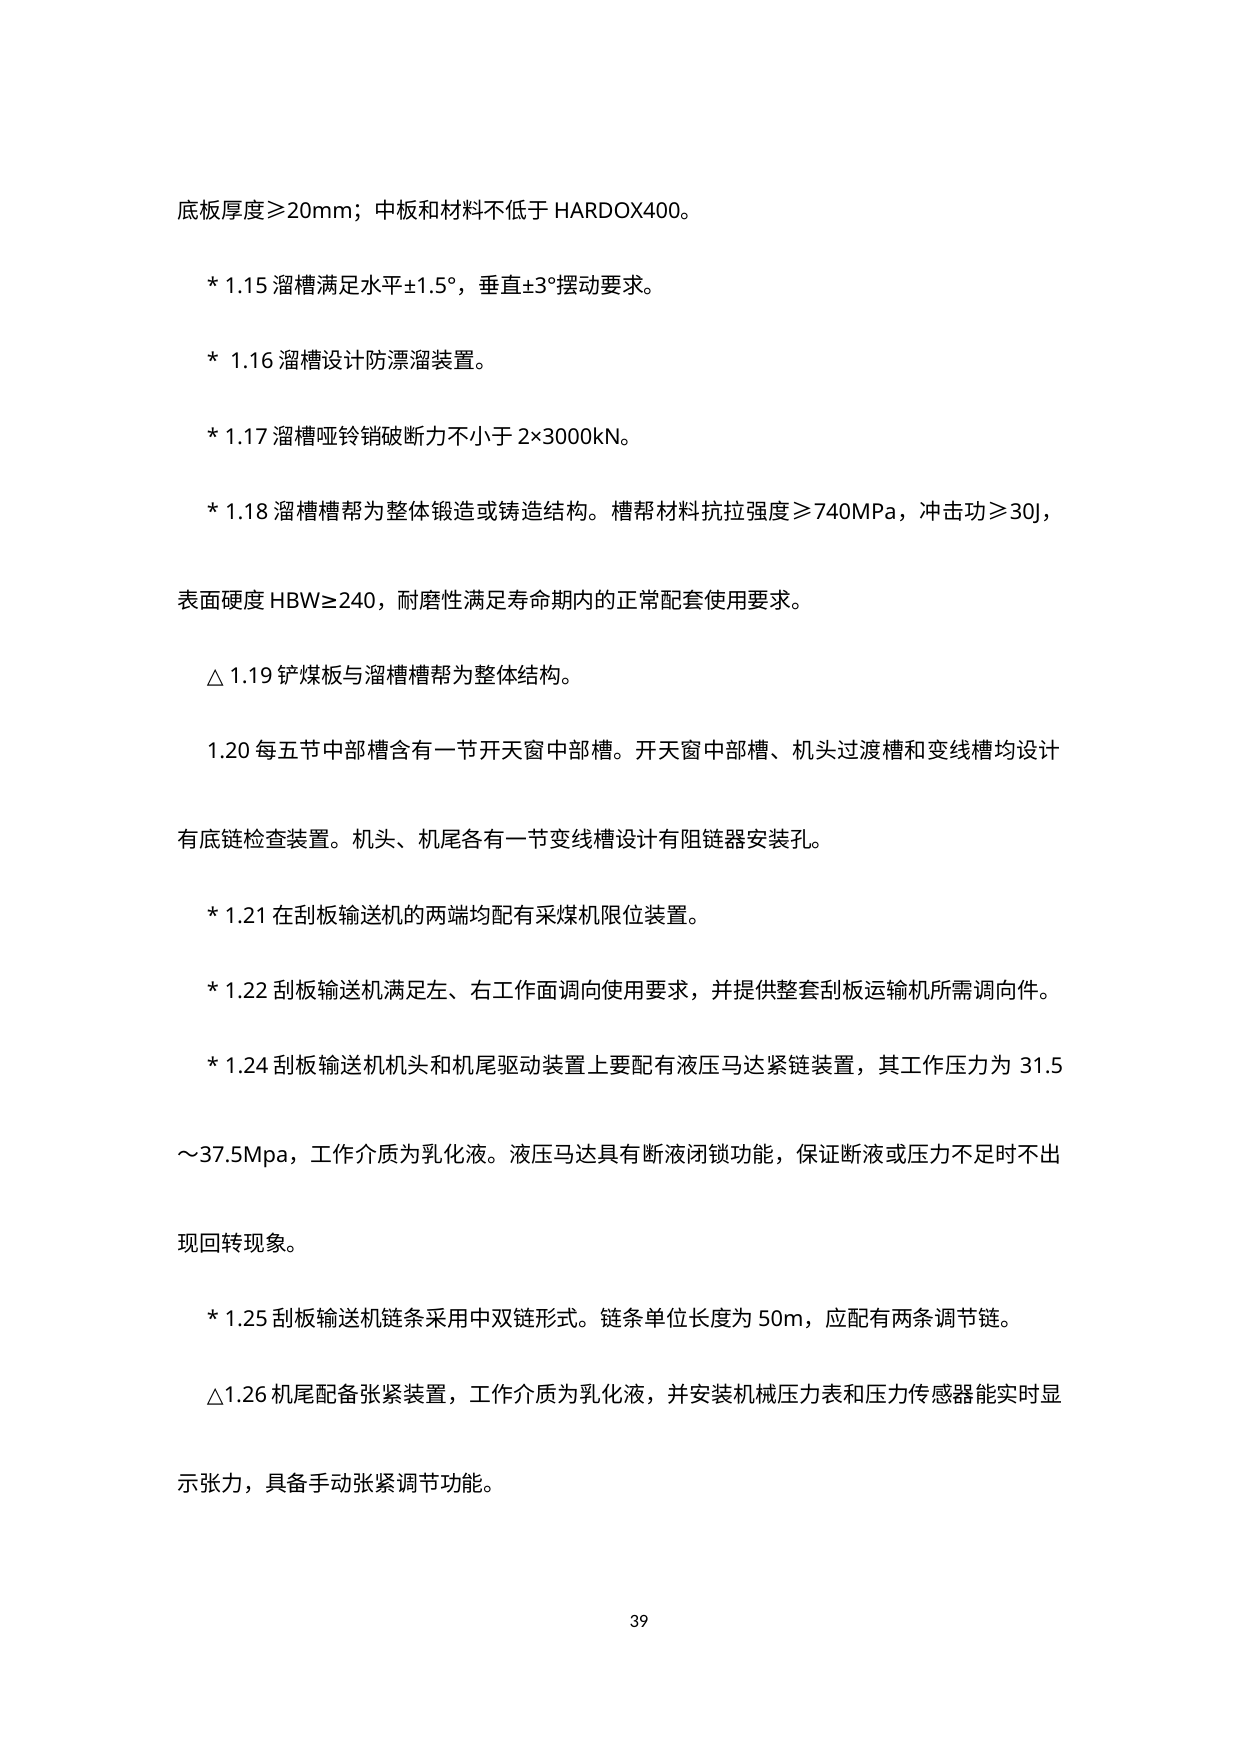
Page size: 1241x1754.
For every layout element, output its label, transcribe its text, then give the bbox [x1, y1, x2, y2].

text * 1.25刮板输送机链条采用中双链形式。链条单位长度为50m，应配有两条调节链。 [177, 1288, 1063, 1347]
text * 1.15溜槽满足水平±1.5°，垂直±3°摆动要求。 [177, 254, 1063, 314]
text * 1.22 刮板输送机满足左、右工作面调向使用要求，并提供整套刮板运输机所需调向件。 [177, 959, 1063, 1018]
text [177, 179, 1063, 239]
text △ 1.19铲煤板与溜槽槽帮为整体结构。 [177, 644, 1063, 704]
text * 1.18溜槽槽帮为整体锻造或铸造结构。槽帮材料抗拉强度≥740MPa，冲击功≥30J，表面硬度HBW≥240，耐磨性满足寿命期内的正常配套使用要求。 [177, 480, 1063, 628]
text △1.26机尾配备张紧装置，工作介质为乳化液，并安装机械压力表和压力传感器能实时显示张力，具备手动张紧调节功能。 [177, 1363, 1063, 1511]
text 1.20每五节中部槽含有一节开天窗中部槽。开天窗中部槽、机头过渡槽和变线槽均设计有底链检查装置。机头、机尾各有一节变线槽设计有阻链器安装孔。 [177, 719, 1063, 868]
text * 1.24刮板输送机机头和机尾驱动装置上要配有液压马达紧链装置，其工作压力为31.5～37.5Mpa，工作介质为乳化液。液压马达具有断液闭锁功能，保证断液或压力不足时不出现回转现象。 [177, 1034, 1063, 1272]
text * 1.21在刮板输送机的两端均配有采煤机限位装置。 [177, 884, 1063, 943]
text * 1.16溜槽设计防漂溜装置。 [177, 330, 1063, 389]
text * 1.17溜槽哑铃销破断力不小于2×3000kN。 [177, 405, 1063, 464]
